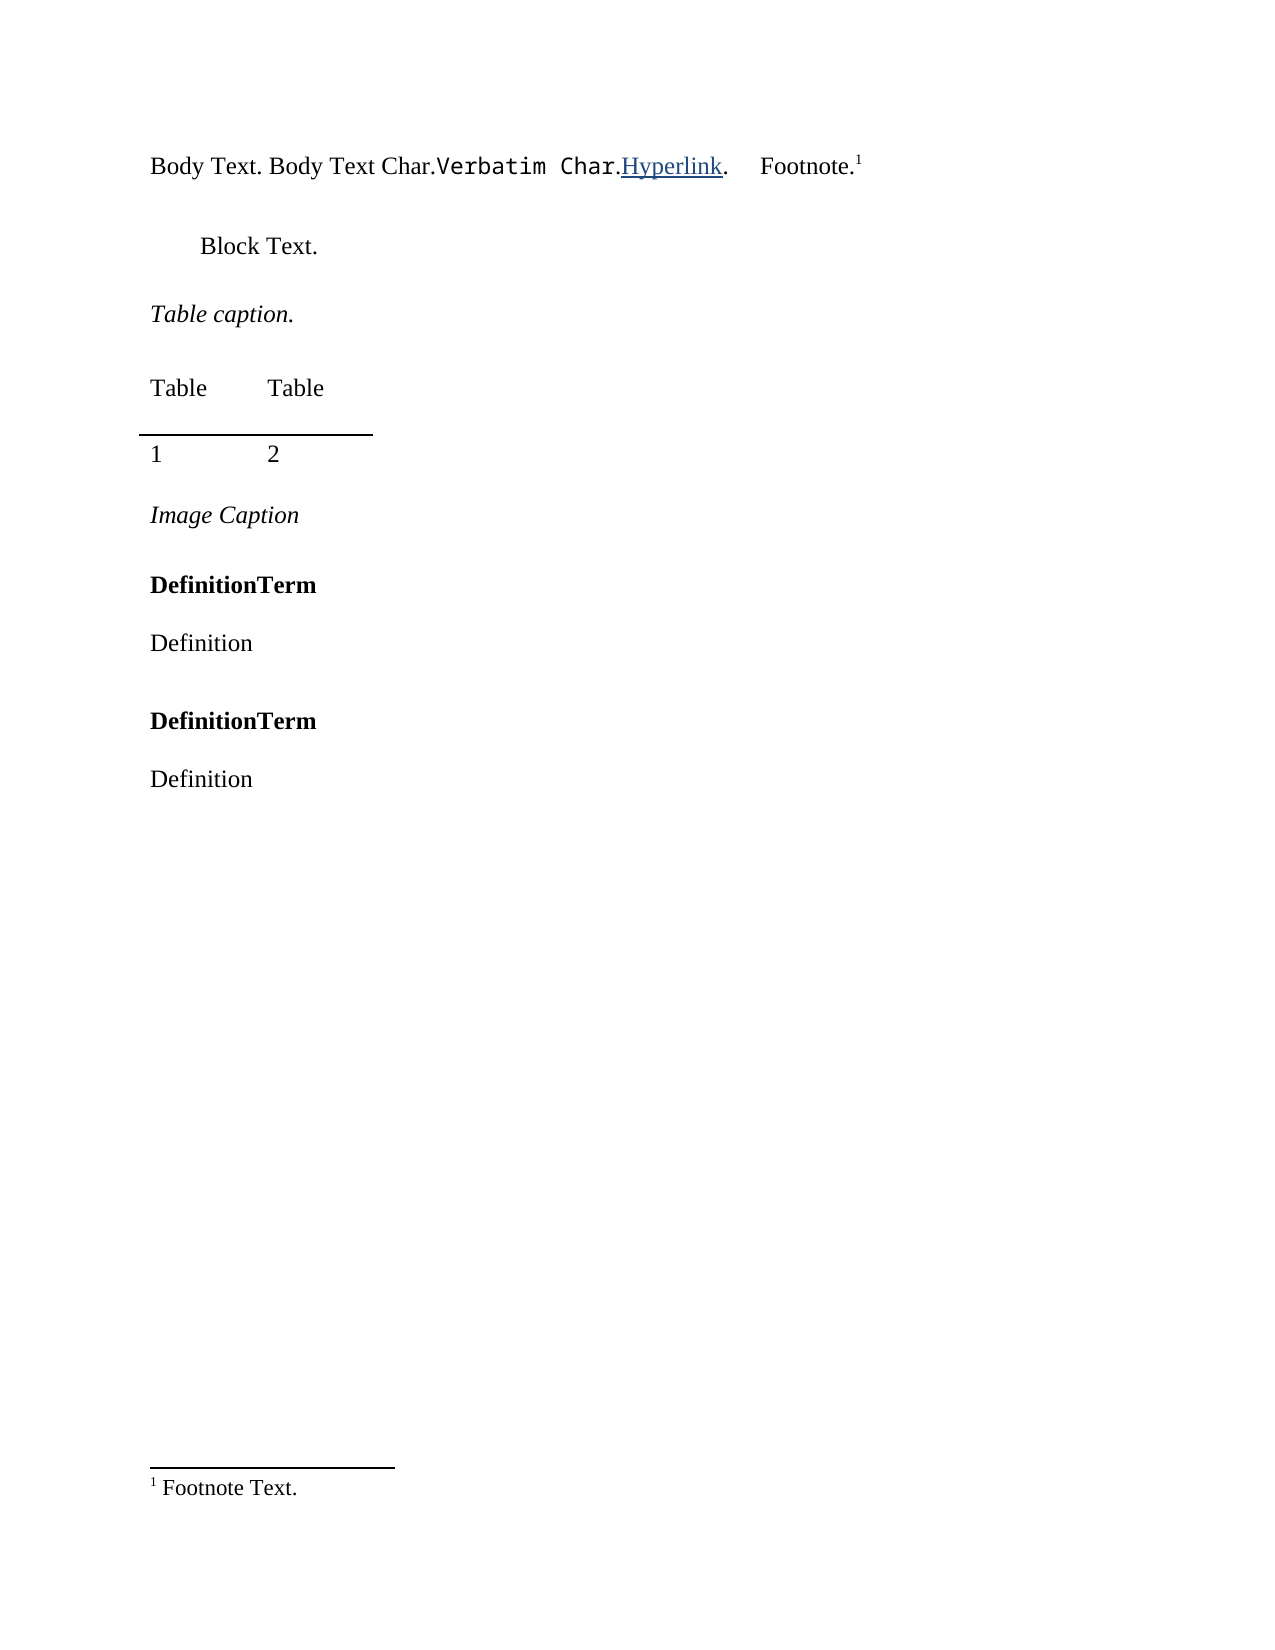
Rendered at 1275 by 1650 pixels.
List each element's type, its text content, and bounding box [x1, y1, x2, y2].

table_header Table [139, 369, 256, 434]
text Definition [150, 764, 1125, 793]
text Image Caption [150, 501, 1125, 529]
text Definition [150, 628, 1125, 657]
text DefinitionTerm [150, 706, 1125, 735]
text Block Text. [200, 231, 1075, 260]
text Body Text. Body Text Char. Verbatim Char . Hyperlink . Footnote. [150, 150, 1125, 181]
table_header Table [256, 369, 373, 434]
text Table caption. [150, 299, 1125, 328]
table_cell 2 [256, 436, 373, 501]
table_cell 1 [139, 436, 256, 501]
text DefinitionTerm [150, 571, 1125, 599]
